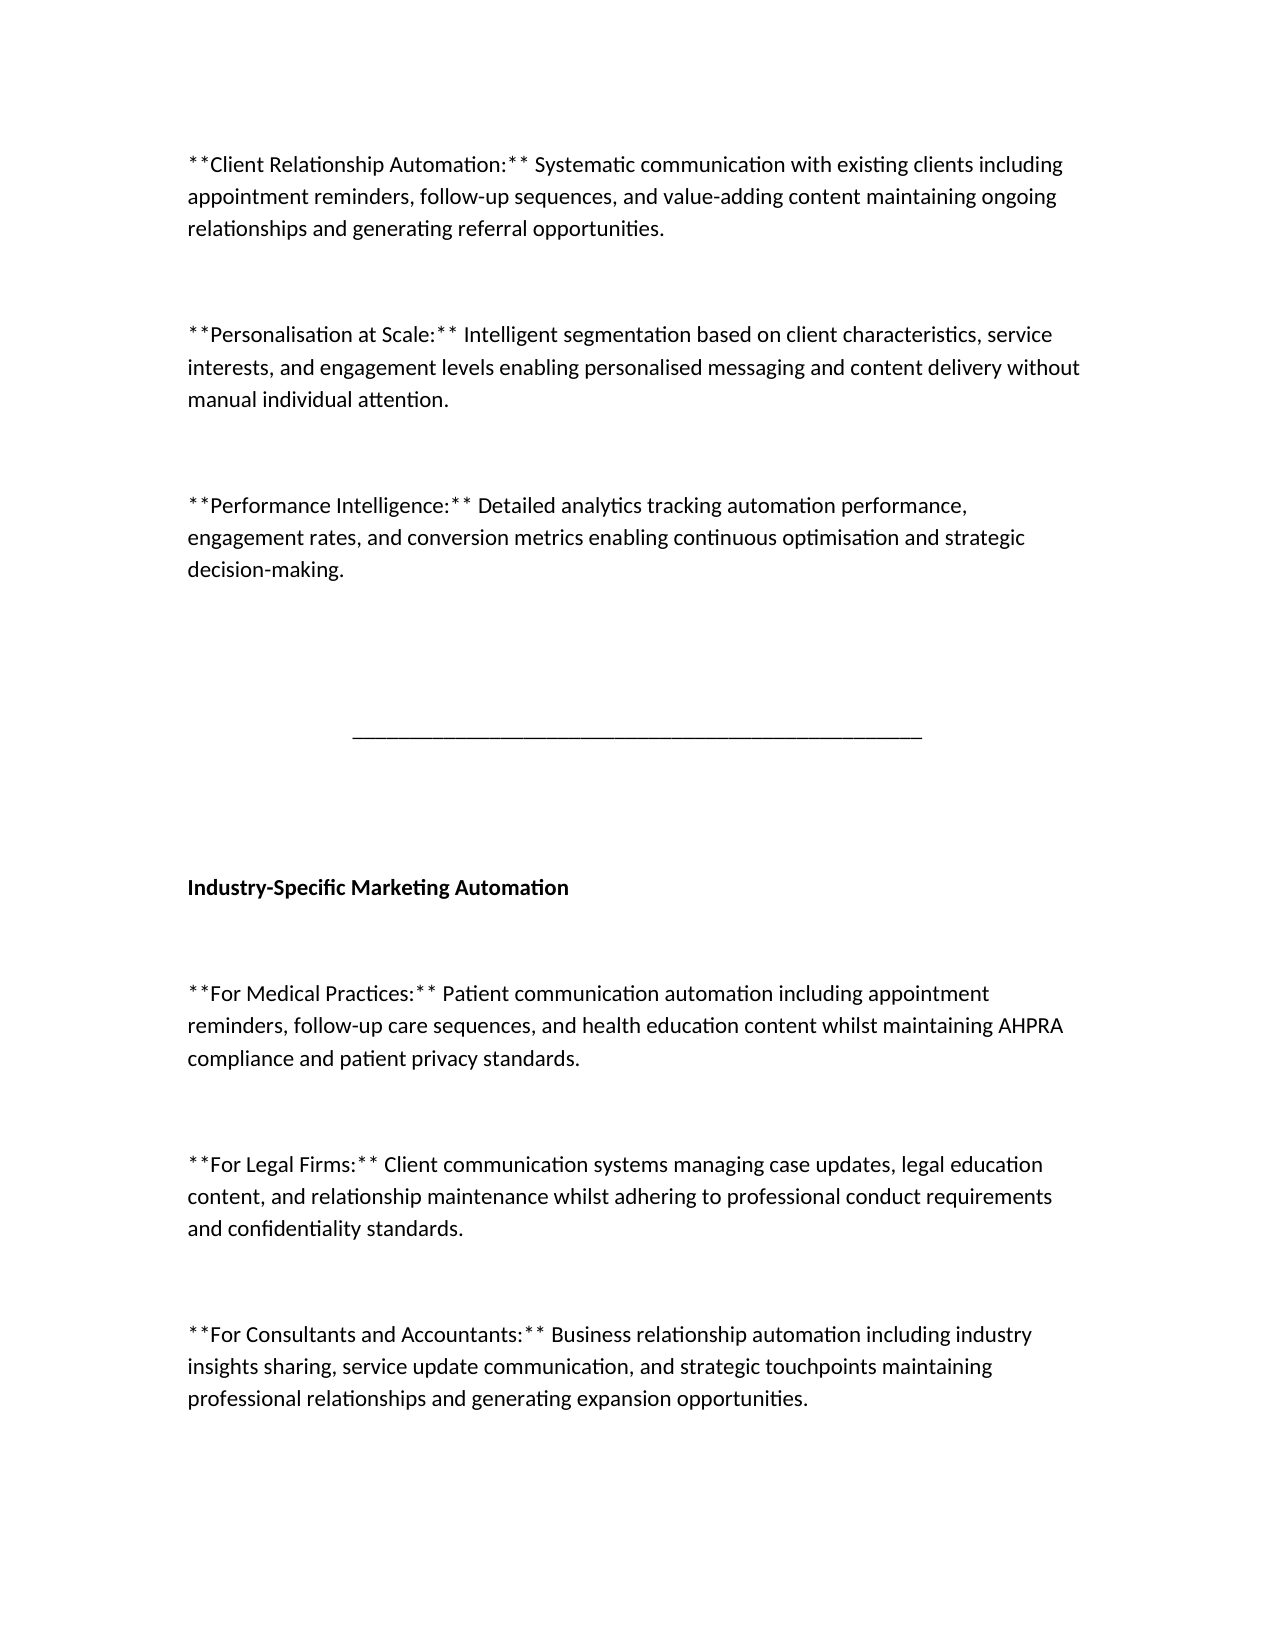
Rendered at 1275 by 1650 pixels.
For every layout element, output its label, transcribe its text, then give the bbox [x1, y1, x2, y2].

text **For Consultants and Accountants:** Business relationship automation including industry insights sharing, service update communication, and strategic touchpoints maintaining professional relationships and generating expansion opportunities. [187, 1320, 1087, 1413]
text __________________________________________________ [187, 714, 1087, 742]
text **Performance Intelligence:** Detailed analytics tracking automation performance, engagement rates, and conversion metrics enabling continuous optimisation and strategic decision-making. [187, 491, 1087, 583]
text **For Legal Firms:** Client communication systems managing case updates, legal education content, and relationship maintenance whilst adhering to professional conduct requirements and confidentiality standards. [187, 1150, 1087, 1242]
text **Personalisation at Scale:** Intelligent segmentation based on client characteristics, service interests, and engagement levels enabling personalised messaging and content delivery without manual individual attention. [187, 320, 1087, 413]
text Industry-Specific Marketing Automation [187, 873, 1087, 901]
text **For Medical Practices:** Patient communication automation including appointment reminders, follow-up care sequences, and health education content whilst maintaining AHPRA compliance and patient privacy standards. [187, 979, 1087, 1072]
text **Client Relationship Automation:** Systematic communication with existing clients including appointment reminders, follow-up sequences, and value-adding content maintaining ongoing relationships and generating referral opportunities. [187, 150, 1087, 242]
